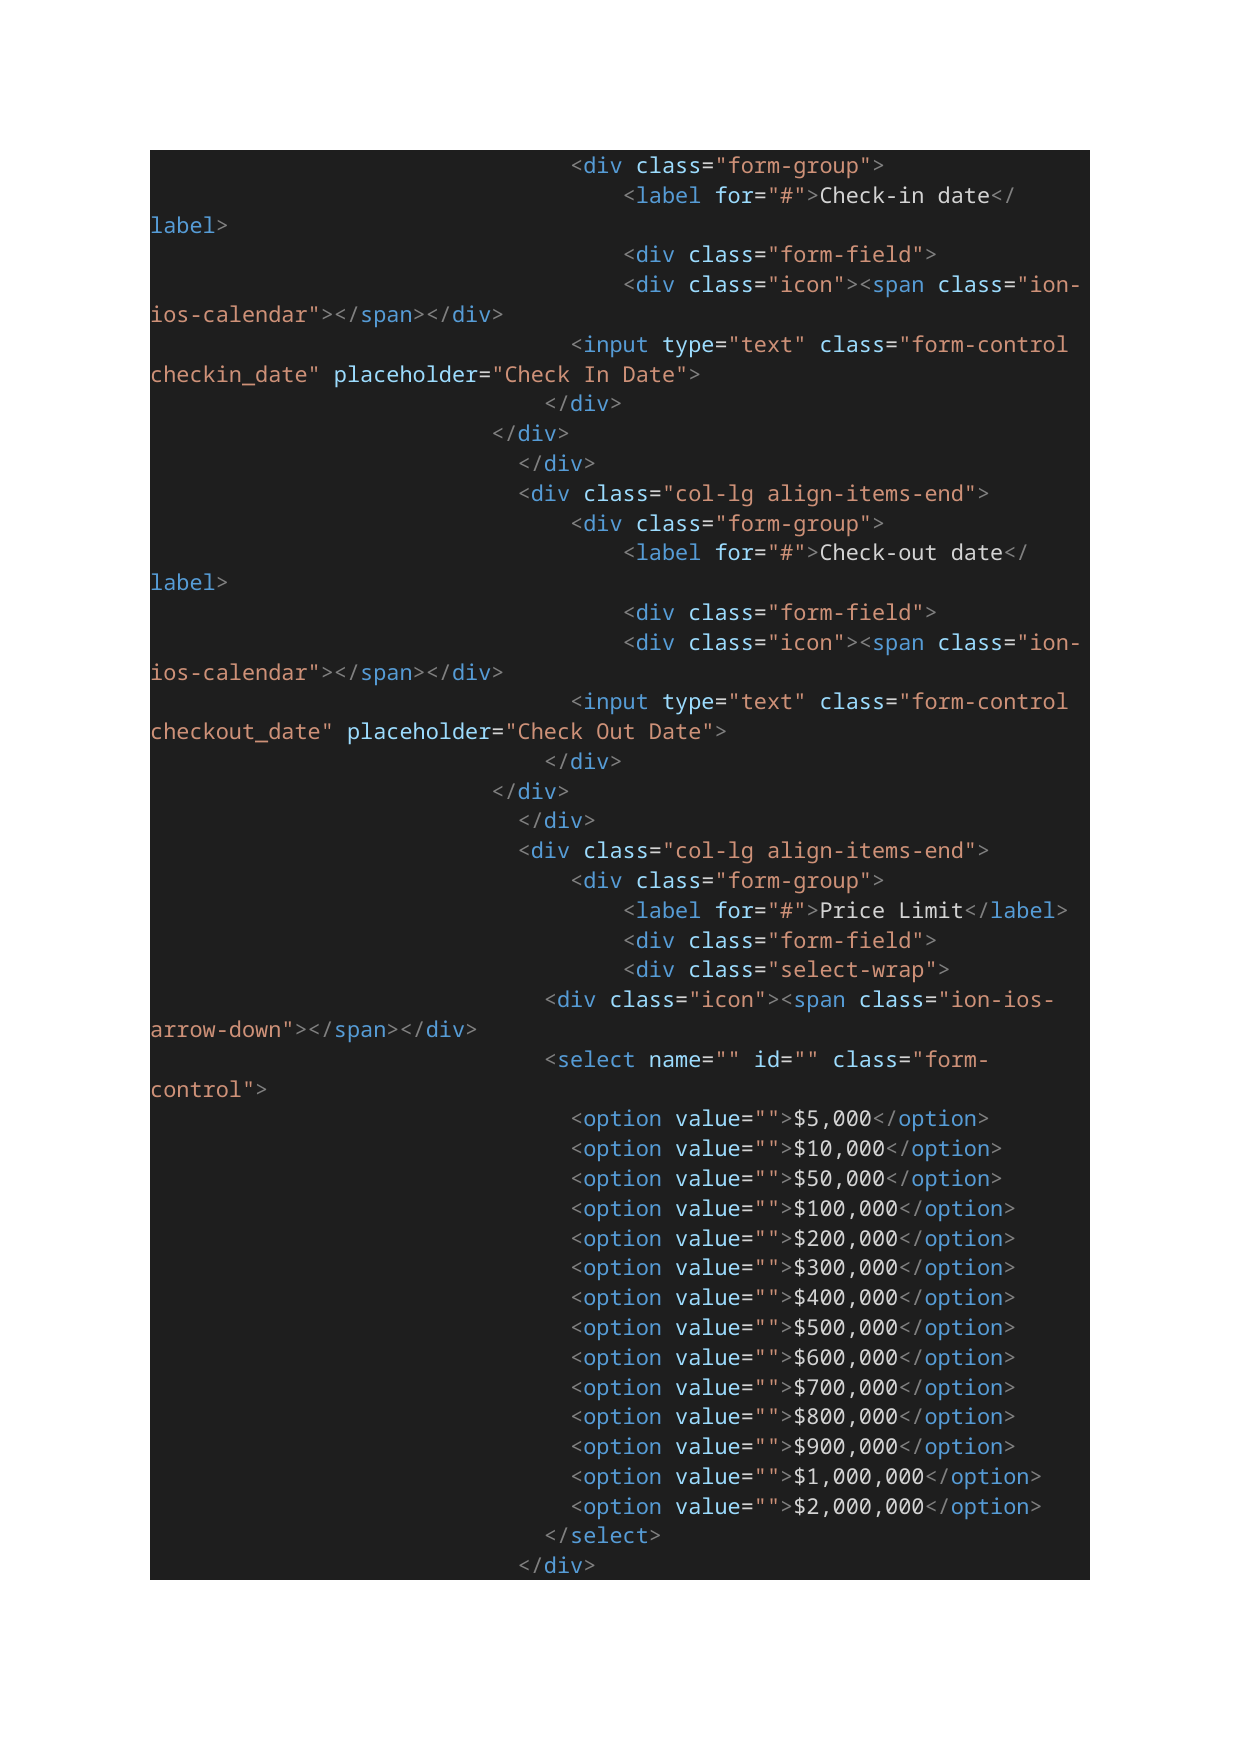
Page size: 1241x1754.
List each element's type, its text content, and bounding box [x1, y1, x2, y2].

text <div class="form-group"> [150, 507, 1090, 537]
text <div class="form-group"> [150, 865, 1090, 895]
text <div class="icon"><span class="ion-ios-calendar"></span></div> [150, 627, 1090, 686]
text <div class="form-group"> [150, 150, 1090, 180]
text <div class="form-field"> [150, 239, 1090, 269]
text <label for="#">Check-out date</label> [150, 537, 1090, 597]
text <input type="text" class="form-control checkout_date" placeholder="Check Out Date"> [150, 686, 1090, 746]
text <option value="">$10,000</option> [150, 1133, 1090, 1163]
text <option value="">$600,000</option> [150, 1342, 1090, 1371]
text </div> [150, 418, 1090, 448]
text <div class="select-wrap"> [150, 954, 1090, 984]
text </div> [150, 448, 1090, 478]
text <option value="">$5,000</option> [150, 1103, 1090, 1133]
text <option value="">$800,000</option> [150, 1401, 1090, 1431]
text <div class="icon"><span class="ion-ios-arrow-down"></span></div> [150, 984, 1090, 1044]
text <div class="col-lg align-items-end"> [150, 478, 1090, 507]
text <option value="">$300,000</option> [150, 1252, 1090, 1282]
text </div> [150, 388, 1090, 418]
text <option value="">$900,000</option> [150, 1431, 1090, 1461]
text <option value="">$1,000,000</option> [150, 1461, 1090, 1491]
text <label for="#">Price Limit</label> [150, 895, 1090, 924]
text <div class="form-field"> [150, 924, 1090, 954]
text <option value="">$500,000</option> [150, 1312, 1090, 1342]
text </select> [150, 1520, 1090, 1550]
text <label for="#">Check-in date</label> [150, 180, 1090, 239]
text <option value="">$100,000</option> [150, 1193, 1090, 1222]
text <input type="text" class="form-control checkin_date" placeholder="Check In Date"> [150, 329, 1090, 388]
text <option value="">$50,000</option> [150, 1163, 1090, 1193]
text </div> [150, 776, 1090, 805]
text <option value="">$200,000</option> [150, 1222, 1090, 1252]
text <option value="">$2,000,000</option> [150, 1491, 1090, 1520]
text <div class="form-field"> [150, 597, 1090, 627]
text <div class="icon"><span class="ion-ios-calendar"></span></div> [150, 269, 1090, 329]
text <option value="">$700,000</option> [150, 1371, 1090, 1401]
text </div> [150, 1550, 1090, 1580]
text <div class="col-lg align-items-end"> [150, 835, 1090, 865]
text </div> [150, 746, 1090, 776]
text <option value="">$400,000</option> [150, 1282, 1090, 1312]
text </div> [150, 805, 1090, 835]
text <select name="" id="" class="form-control"> [150, 1044, 1090, 1103]
